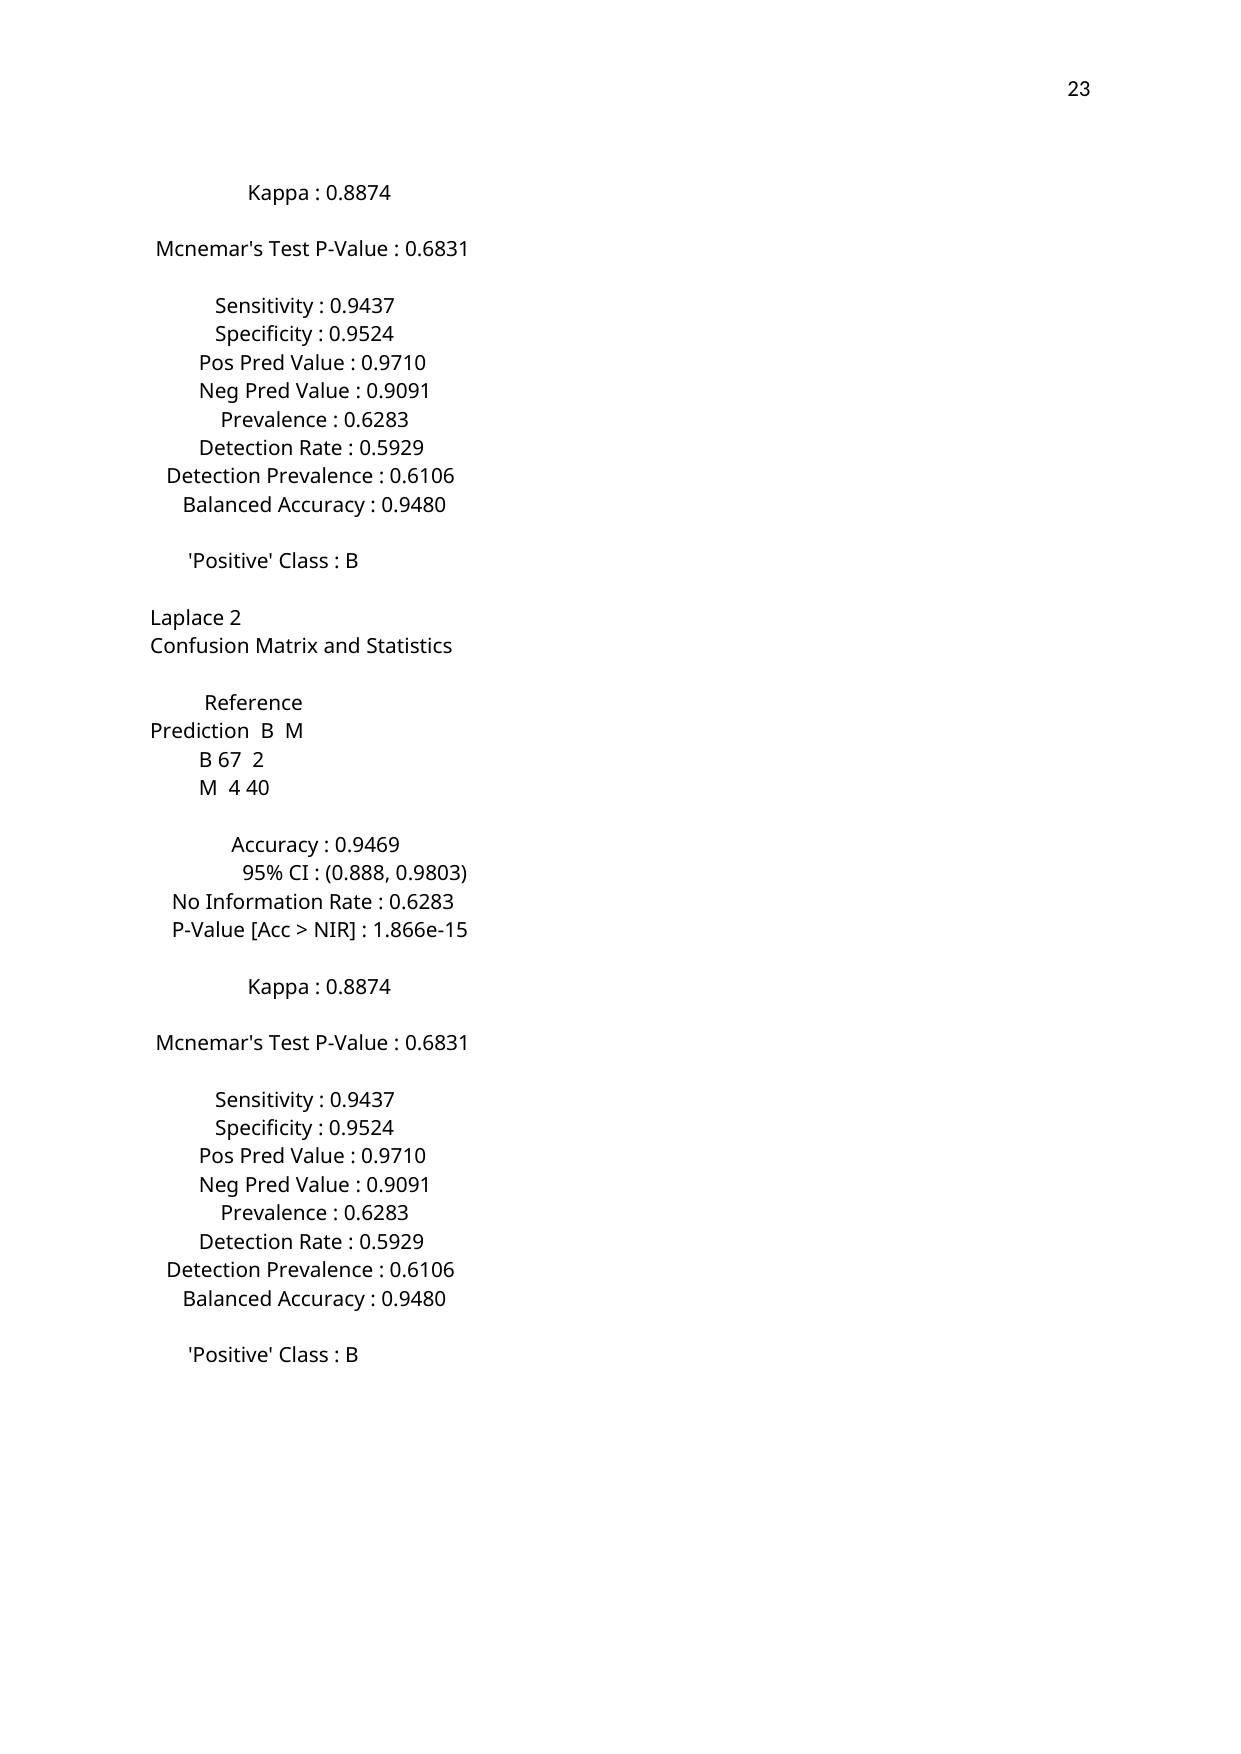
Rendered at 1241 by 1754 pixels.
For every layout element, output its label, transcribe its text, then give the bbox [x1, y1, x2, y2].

text Neg Pred Value : 0.9091 [150, 1170, 1090, 1198]
text Kappa : 0.8874 [150, 178, 1090, 206]
text 'Positive' Class : B [150, 546, 1090, 575]
text Prediction B M [150, 717, 1090, 745]
text Accuracy : 0.9469 [150, 830, 1090, 858]
text Kappa : 0.8874 [150, 972, 1090, 1000]
text Prevalence : 0.6283 [150, 1198, 1090, 1227]
text Confusion Matrix and Statistics [150, 631, 1090, 660]
text Balanced Accuracy : 0.9480 [150, 490, 1090, 518]
text Sensitivity : 0.9437 [150, 1085, 1090, 1113]
text M 4 40 [150, 773, 1090, 802]
text No Information Rate : 0.6283 [150, 887, 1090, 915]
text Balanced Accuracy : 0.9480 [150, 1284, 1090, 1312]
text Specificity : 0.9524 [150, 1113, 1090, 1142]
text 'Positive' Class : B [150, 1340, 1090, 1369]
text 95% CI : (0.888, 0.9803) [150, 858, 1090, 887]
text Detection Rate : 0.5929 [150, 433, 1090, 462]
text Specificity : 0.9524 [150, 319, 1090, 348]
text Sensitivity : 0.9437 [150, 291, 1090, 319]
text Detection Rate : 0.5929 [150, 1227, 1090, 1255]
text Pos Pred Value : 0.9710 [150, 348, 1090, 376]
text P-Value [Acc > NIR] : 1.866e-15 [150, 915, 1090, 944]
text Detection Prevalence : 0.6106 [150, 1255, 1090, 1284]
text B 67 2 [150, 745, 1090, 773]
text Detection Prevalence : 0.6106 [150, 462, 1090, 490]
text Pos Pred Value : 0.9710 [150, 1142, 1090, 1170]
text Mcnemar's Test P-Value : 0.6831 [150, 1028, 1090, 1057]
text Neg Pred Value : 0.9091 [150, 376, 1090, 405]
text Mcnemar's Test P-Value : 0.6831 [150, 234, 1090, 263]
text Reference [150, 688, 1090, 717]
text Prevalence : 0.6283 [150, 405, 1090, 433]
text Laplace 2 [150, 603, 1090, 631]
